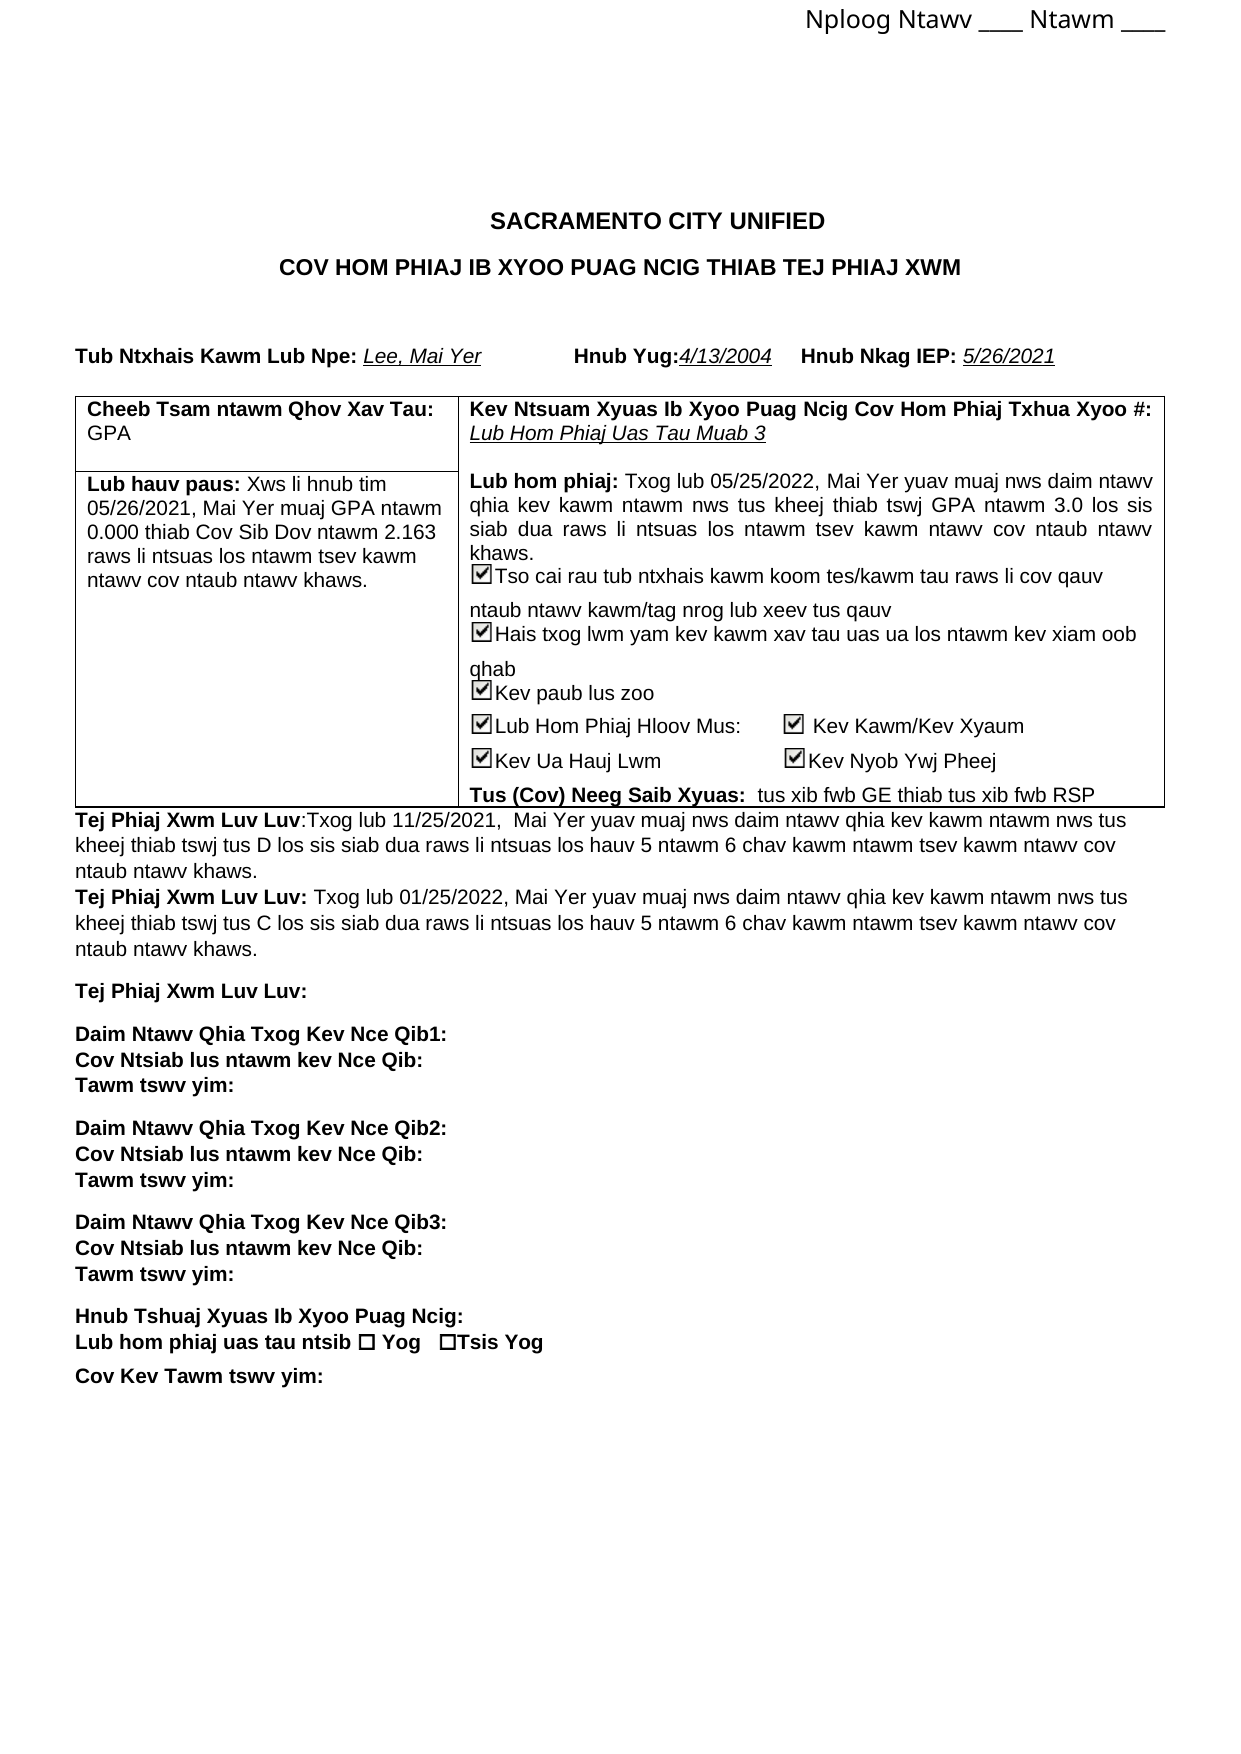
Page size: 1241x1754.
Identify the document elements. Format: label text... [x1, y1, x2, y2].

picture [782, 748, 808, 768]
text Tej Phiaj Xwm Luv Luv: [75, 979, 1165, 1003]
table_header Cheeb Tsam ntawm Qhov Xav Tau: GPA [76, 397, 458, 471]
text Daim Ntawv Qhia Txog Kev Nce Qib1: Cov Ntsiab lus ntawm kev Nce Qib: Tawm tswv yim: [75, 1022, 1165, 1097]
text Daim Ntawv Qhia Txog Kev Nce Qib3: Cov Ntsiab lus ntawm kev Nce Qib: Tawm tswv yim: [75, 1210, 1165, 1286]
text Tej Phiaj Xwm Luv Luv:Txog lub 11/25/2021, Mai Yer yuav muaj nws daim ntawv qhia kev kawm ntawm nws tus kheej thiab tswj tus D los sis siab dua raws li ntsuas los hauv 5 ntawm 6 chav kawm ntawm tsev kawm ntawv cov ntaub ntawv khaws. Tej Phiaj Xwm Luv Luv: Txog lub 01/25/2022, Mai Yer yuav muaj nws daim ntawv qhia kev kawm ntawm nws tus kheej thiab tswj tus C los sis siab dua raws li ntsuas los hauv 5 ntawm 6 chav kawm ntawm tsev kawm ntawv cov ntaub ntawv khaws. [75, 808, 1165, 961]
text SACRAMENTO CITY UNIFIED [75, 207, 1165, 235]
text Hnub Tshuaj Xyuas Ib Xyoo Puag Ncig: Lub hom phiaj uas tau ntsib Yog Tsis Yog Cov Kev Tawm tswv yim: [75, 1304, 1165, 1391]
picture [469, 622, 495, 642]
table_cell Lub hauv paus: Xws li hnub tim 05/26/2021, Mai Yer muaj GPA ntawm 0.000 thiab Cov Sib Dov ntawm 2.163 raws li ntsuas los ntawm tsev kawm ntawv cov ntaub ntawv khaws. [76, 472, 458, 806]
picture [469, 748, 495, 768]
text Tub Ntxhais Kawm Lub Npe: Lee, Mai Yer Hnub Yug:4/13/2004 Hnub Nkag IEP: 5/26/2021 [75, 344, 1165, 368]
picture [469, 564, 495, 584]
text Daim Ntawv Qhia Txog Kev Nce Qib2: Cov Ntsiab lus ntawm kev Nce Qib: Tawm tswv yim: [75, 1116, 1165, 1191]
picture [469, 714, 495, 734]
picture [781, 714, 807, 734]
text COV HOM PHIAJ IB XYOO PUAG NCIG THIAB TEJ PHIAJ XWM [75, 254, 1165, 280]
picture [469, 680, 495, 700]
table_header Kev Ntsuam Xyuas Ib Xyoo Puag Ncig Cov Hom Phiaj Txhua Xyoo #: Lub Hom Phiaj Uas Tau Muab 3 Lub hom phiaj: Txog lub 05/25/2022, Mai Yer yuav muaj nws daim ntawv qhia kev kawm ntawm nws tus kheej thiab tswj GPA ntawm 3.0 los sis siab dua raws li ntsuas los ntawm tsev kawm ntawv cov ntaub ntawv khaws. Tso cai rau tub ntxhais kawm koom tes/kawm tau raws li cov qauv ntaub ntawv kawm/tag nrog lub xeev tus qauv Hais txog lwm yam kev kawm xav tau uas ua los ntawm kev xiam oob qhab Kev paub lus zoo Lub Hom Phiaj Hloov Mus: Kev Kawm/Kev Xyaum Kev Ua Hauj Lwm Kev Nyob Ywj Pheej Tus (Cov) Neeg Saib Xyuas: tus xib fwb GE thiab tus xib fwb RSP [459, 397, 1164, 806]
